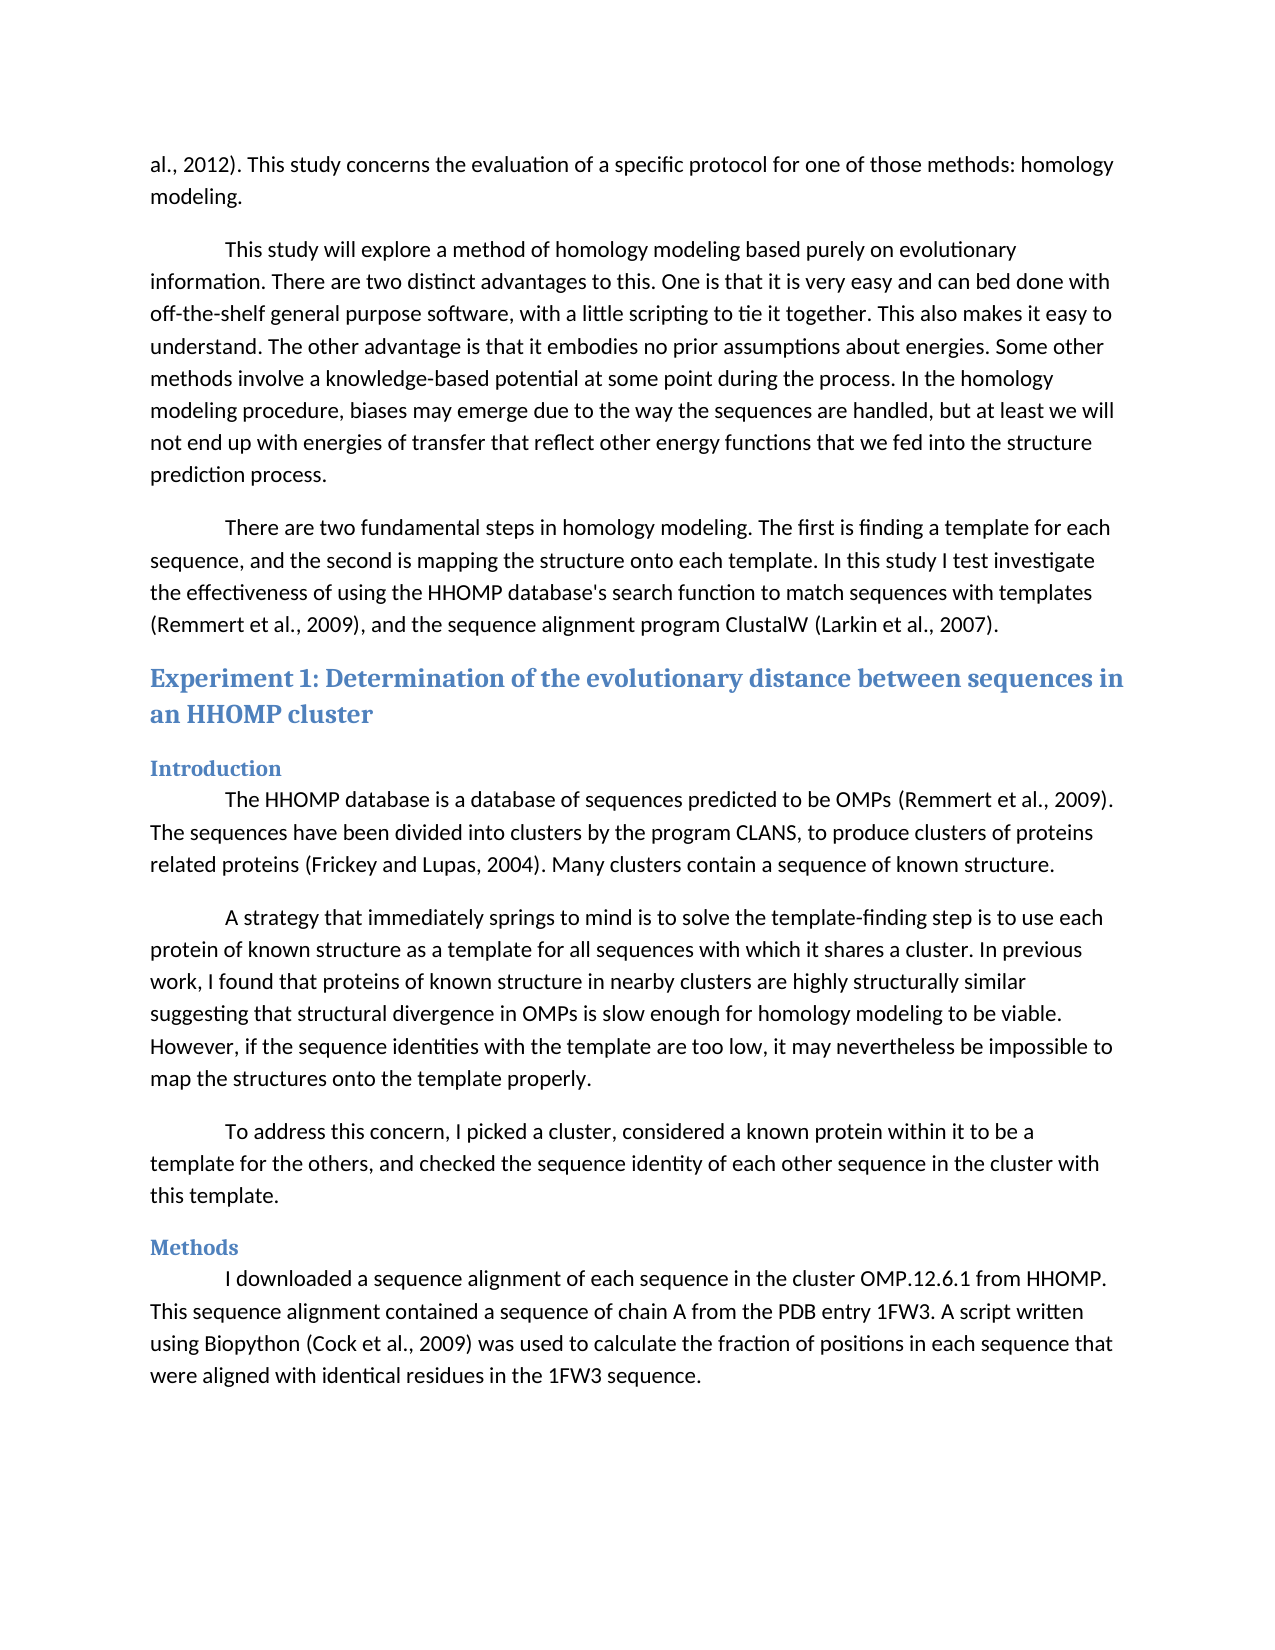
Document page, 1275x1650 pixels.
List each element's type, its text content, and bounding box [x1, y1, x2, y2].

text The HHOMP database is a database of sequences predicted to be OMPs (Remmert et al., 2009). The sequences have been divided into clusters by the program CLANS, to produce clusters of proteins related proteins (Frickey and Lupas, 2004). Many clusters contain a sequence of known structure. [150, 786, 1125, 878]
text To address this concern, I picked a cluster, considered a known protein within it to be a template for the others, and checked the sequence identity of each other sequence in the cluster with this template. [150, 1117, 1125, 1209]
subtitle Introduction [150, 755, 1125, 782]
text There are two fundamental steps in homology modeling. The first is finding a template for each sequence, and the second is mapping the structure onto each template. In this study I test investigate the effectiveness of using the HHOMP database's search function to match sequences with templates (Remmert et al., 2009), and the sequence alignment program ClustalW (Larkin et al., 2007). [150, 513, 1125, 638]
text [150, 150, 1125, 210]
text I downloaded a sequence alignment of each sequence in the cluster OMP.12.6.1 from HHOMP. This sequence alignment contained a sequence of chain A from the PDB entry 1FW3. A script written using Biopython (Cock et al., 2009) was used to calculate the fraction of positions in each sequence that were aligned with identical residues in the 1FW3 sequence. [150, 1264, 1125, 1389]
text This study will explore a method of homology modeling based purely on evolutionary information. There are two distinct advantages to this. One is that it is very easy and can bed done with off-the-shelf general purpose software, with a little scripting to tie it together. This also makes it easy to understand. The other advantage is that it embodies no prior assumptions about energies. Some other methods involve a knowledge-based potential at some point during the process. In the homology modeling procedure, biases may emerge due to the way the sequences are handled, but at least we will not end up with energies of transfer that reflect other energy functions that we fed into the structure prediction process. [150, 235, 1125, 488]
subtitle Experiment 1: Determination of the evolutionary distance between sequences in an HHOMP cluster [150, 663, 1125, 730]
text A strategy that immediately springs to mind is to solve the template-finding step is to use each protein of known structure as a template for all sequences with which it shares a cluster. In previous work, I found that proteins of known structure in nearby clusters are highly structurally similar suggesting that structural divergence in OMPs is slow enough for homology modeling to be viable. However, if the sequence identities with the template are too low, it may nevertheless be impossible to map the structures onto the template properly. [150, 903, 1125, 1092]
subtitle Methods [150, 1234, 1125, 1261]
